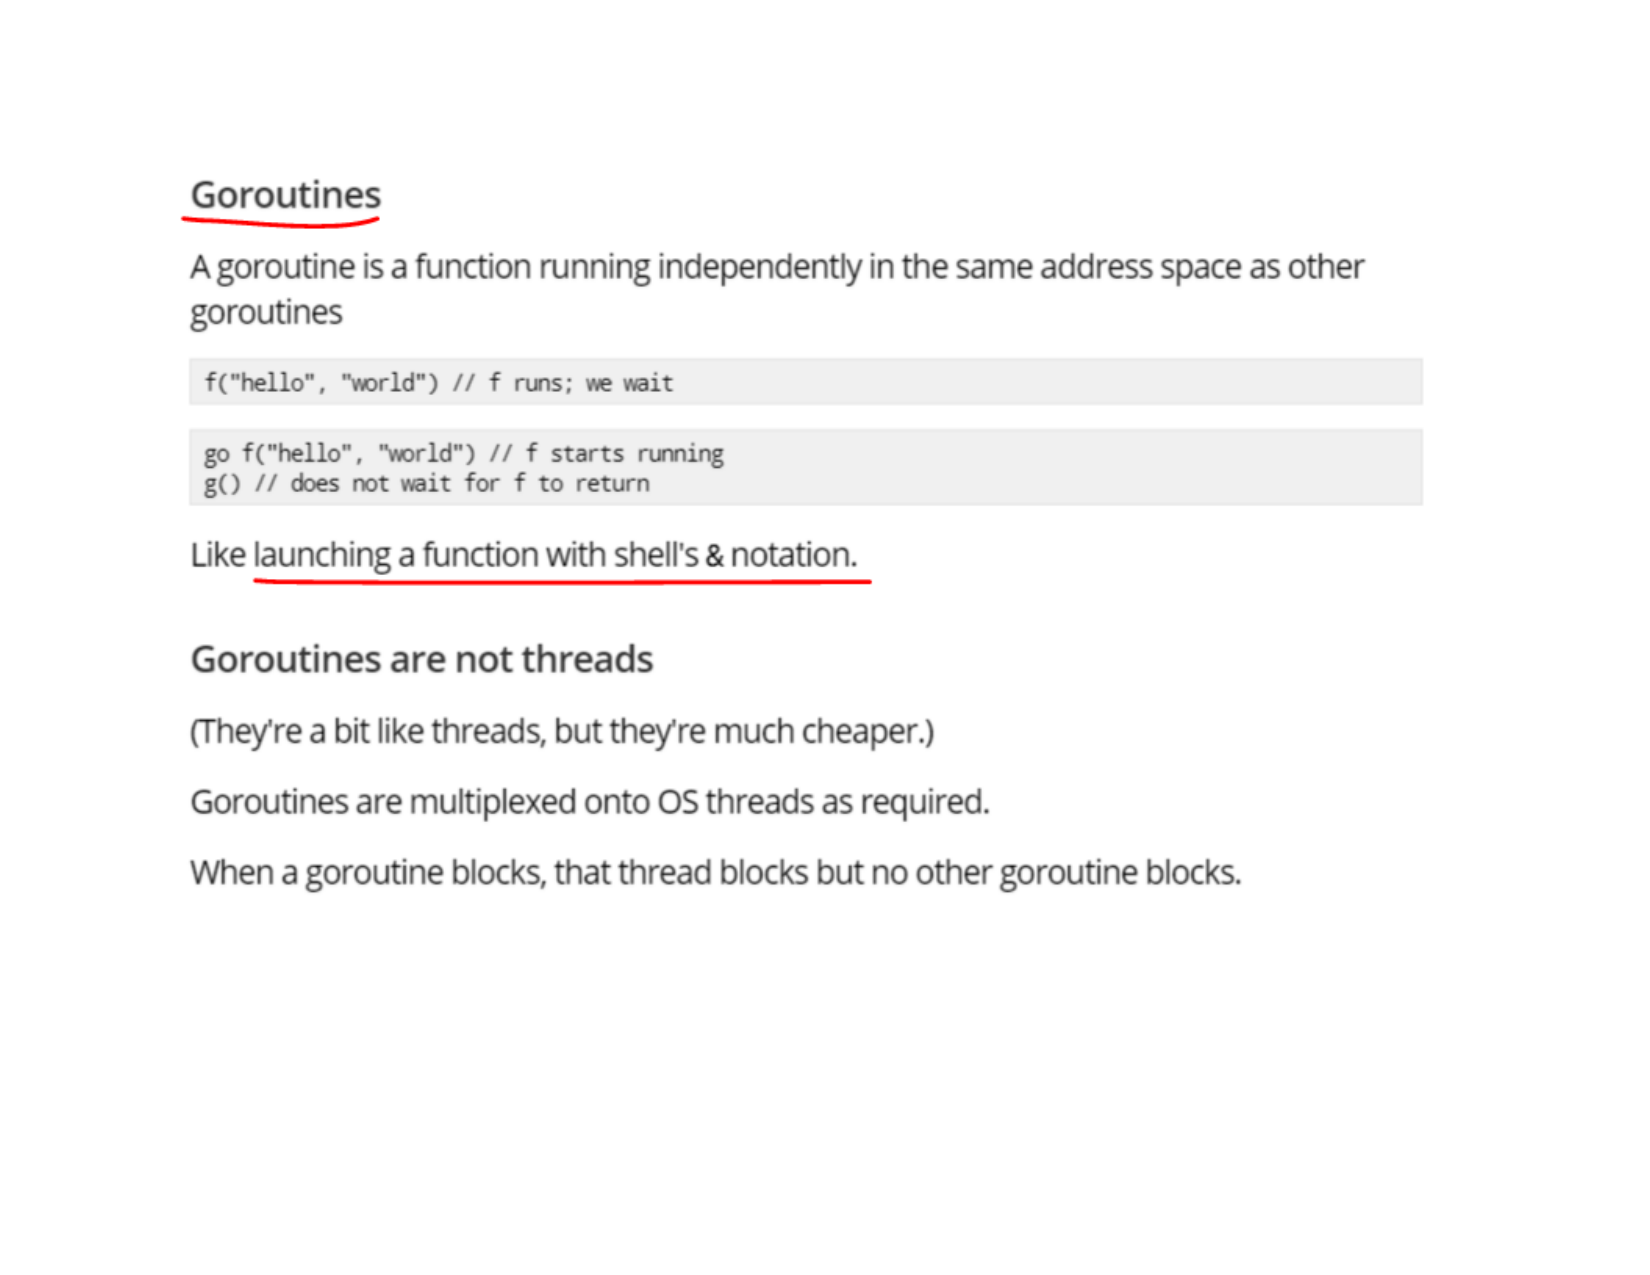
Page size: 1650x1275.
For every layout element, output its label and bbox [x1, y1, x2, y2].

picture [150, 629, 1375, 924]
picture [150, 150, 1463, 611]
